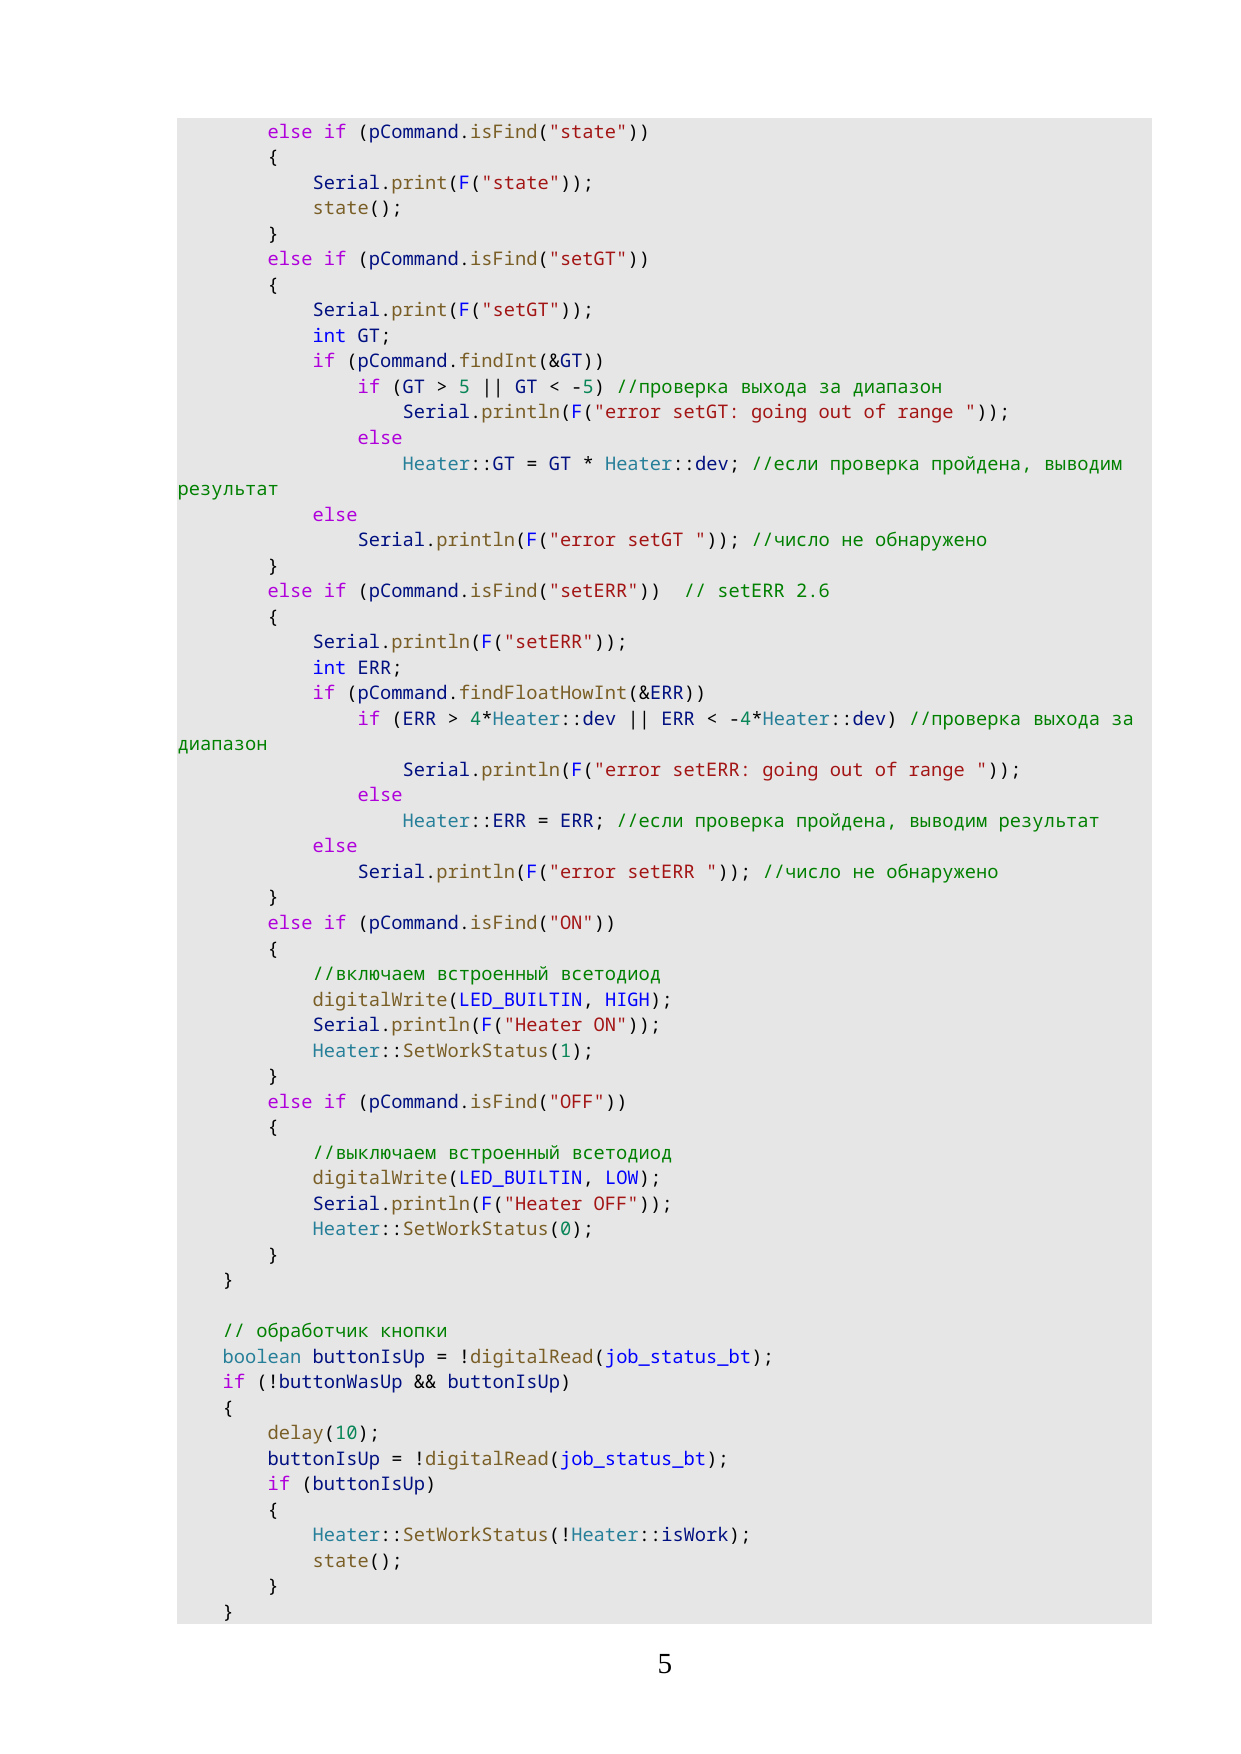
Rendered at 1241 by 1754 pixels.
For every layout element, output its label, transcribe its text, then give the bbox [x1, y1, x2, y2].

text } [177, 1062, 1152, 1088]
text { [177, 271, 1152, 297]
text else if (pCommand.isFind("OFF")) [177, 1088, 1152, 1113]
text if (!buttonWasUp && buttonIsUp) [177, 1369, 1152, 1394]
text Heater::SetWorkStatus(0); [177, 1216, 1152, 1241]
text } [177, 884, 1152, 909]
text { [177, 1113, 1152, 1139]
text buttonIsUp = !digitalRead(job_status_bt); [177, 1445, 1152, 1471]
text Serial.println(F("Heater ON")); [177, 1011, 1152, 1037]
text else if (pCommand.isFind("state")) [177, 118, 1152, 144]
text boolean buttonIsUp = !digitalRead(job_status_bt); [177, 1343, 1152, 1369]
text int ERR; [177, 654, 1152, 679]
text Serial.println(F("setERR")); [177, 628, 1152, 654]
text } [177, 1598, 1152, 1624]
text Serial.println(F("error setGT: going out of range ")); [177, 399, 1152, 424]
text { [177, 1496, 1152, 1522]
text Heater::SetWorkStatus(!Heater::isWork); [177, 1522, 1152, 1547]
text Serial.println(F("error setERR: going out of range ")); [177, 756, 1152, 782]
text int GT; [177, 322, 1152, 348]
text Serial.println(F("error setERR ")); //число не обнаружено [177, 858, 1152, 884]
text digitalWrite(LED_BUILTIN, HIGH); [177, 986, 1152, 1011]
text } [177, 1267, 1152, 1292]
text //включаем встроенный всетодиод [177, 960, 1152, 986]
text Heater::SetWorkStatus(1); [177, 1037, 1152, 1062]
text { [177, 144, 1152, 169]
text } [177, 552, 1152, 577]
text // обработчик кнопки [177, 1318, 1152, 1343]
text { [177, 603, 1152, 628]
text else if (pCommand.isFind("setGT")) [177, 246, 1152, 271]
text Serial.print(F("setGT")); [177, 297, 1152, 322]
text else if (pCommand.isFind("ON")) [177, 909, 1152, 935]
text if (buttonIsUp) [177, 1471, 1152, 1496]
text else [177, 782, 1152, 807]
text } [177, 220, 1152, 246]
text else [177, 501, 1152, 526]
text { [177, 1394, 1152, 1420]
text if (ERR > 4*Heater::dev || ERR < -4*Heater::dev) //проверка выхода за диапазон [177, 705, 1152, 756]
text //выключаем встроенный всетодиод [177, 1139, 1152, 1164]
text state(); [177, 195, 1152, 220]
text delay(10); [177, 1420, 1152, 1445]
text digitalWrite(LED_BUILTIN, LOW); [177, 1164, 1152, 1190]
text Heater::ERR = ERR; //если проверка пройдена, выводим результат [177, 807, 1152, 833]
text else [177, 424, 1152, 450]
text Heater::GT = GT * Heater::dev; //если проверка пройдена, выводим результат [177, 450, 1152, 501]
text if (pCommand.findInt(&GT)) [177, 348, 1152, 373]
text state(); [177, 1547, 1152, 1573]
text if (pCommand.findFloatHowInt(&ERR)) [177, 679, 1152, 705]
text Serial.print(F("state")); [177, 169, 1152, 195]
text } [177, 1573, 1152, 1598]
text if (GT > 5 || GT < -5) //проверка выхода за диапазон [177, 373, 1152, 399]
text else if (pCommand.isFind("setERR")) // setERR 2.6 [177, 577, 1152, 603]
text Serial.println(F("Heater OFF")); [177, 1190, 1152, 1216]
text { [177, 935, 1152, 960]
text else [177, 833, 1152, 858]
text } [177, 1241, 1152, 1267]
text Serial.println(F("error setGT ")); //число не обнаружено [177, 526, 1152, 552]
